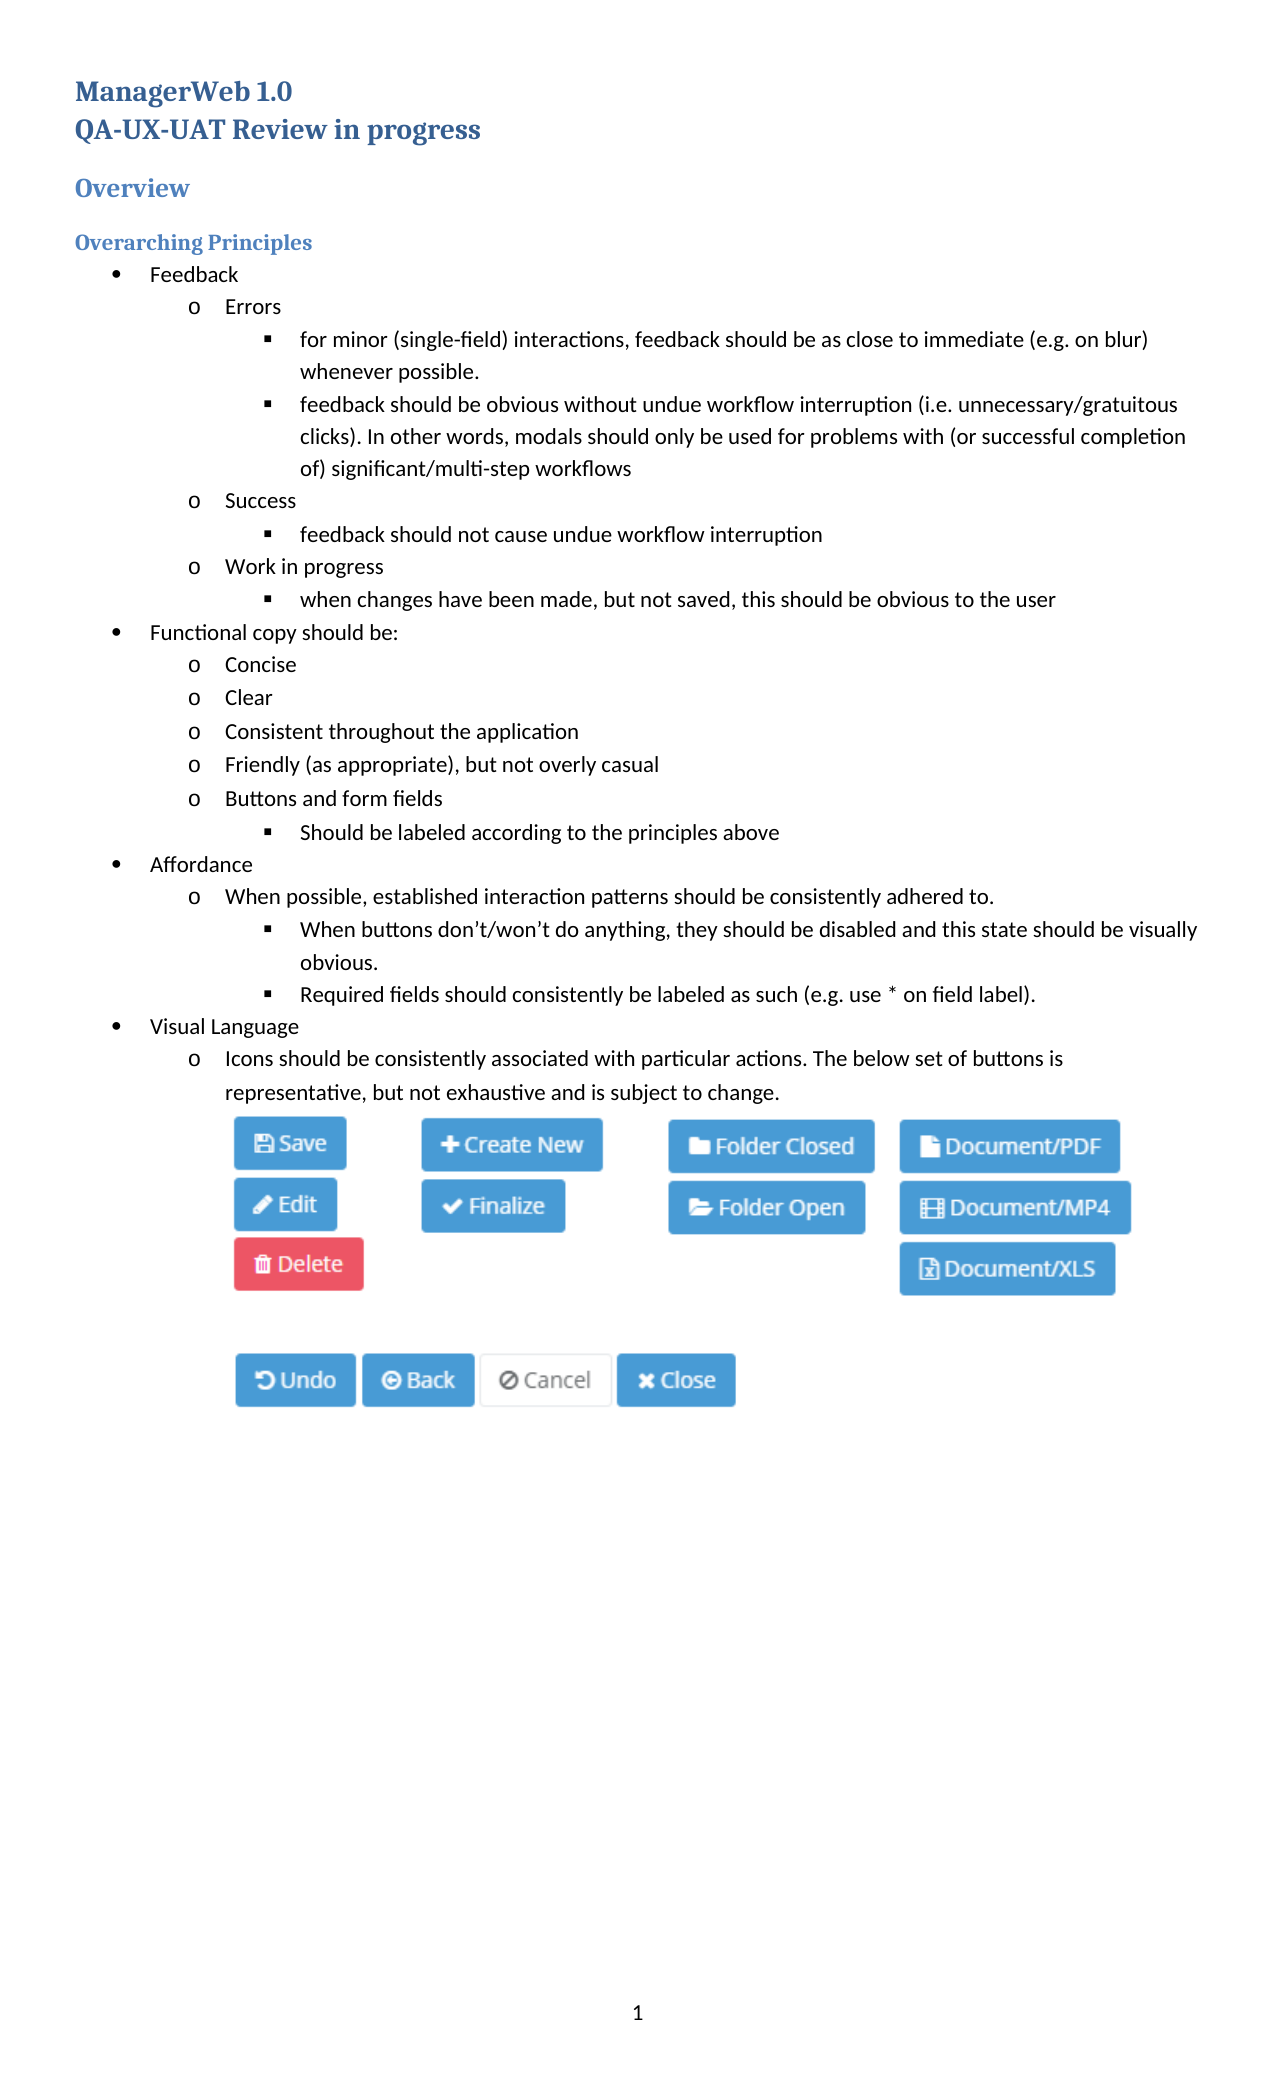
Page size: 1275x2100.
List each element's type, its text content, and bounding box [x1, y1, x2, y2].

picture [225, 1110, 1147, 1415]
list When possible, established interaction patterns should be consistently adhered to. [187, 882, 1200, 911]
list Concise [187, 650, 1200, 679]
list Success [187, 486, 1200, 516]
list Affordance [112, 850, 1200, 878]
list Clear [187, 683, 1200, 713]
list feedback should be obvious without undue workflow interruption (i.e. unnecessary/gratuitous clicks). In other words, modals should only be used for problems with (or successful completion of) significant/multi-step workflows [262, 390, 1200, 482]
list for minor (single-field) interactions, feedback should be as close to immediate (e.g. on blur) whenever possible. [262, 325, 1200, 386]
subtitle ManagerWeb 1.0 QA-UX-UAT Review in progress [75, 75, 1200, 147]
list When buttons don’t/won’t do anything, they should be disabled and this state should be visually obvious. [262, 916, 1200, 976]
list Visual Language [112, 1012, 1200, 1040]
list Consistent throughout the application [187, 717, 1200, 746]
list Required fields should consistently be labeled as such (e.g. use * on field label). [262, 980, 1200, 1008]
list Errors [187, 292, 1200, 321]
subtitle Overarching Principles [75, 229, 1200, 256]
list Buttons and form fields [187, 784, 1200, 813]
subtitle Overview [75, 173, 1200, 204]
list Should be labeled according to the principles above [262, 818, 1200, 846]
list Work in progress [187, 552, 1200, 581]
list Functional copy should be: [112, 618, 1200, 646]
list when changes have been made, but not saved, this should be obvious to the user [262, 586, 1200, 614]
list Feedback [112, 260, 1200, 288]
list Friendly (as appropriate), but not overly casual [187, 751, 1200, 780]
list feedback should not cause undue workflow interruption [262, 520, 1200, 548]
